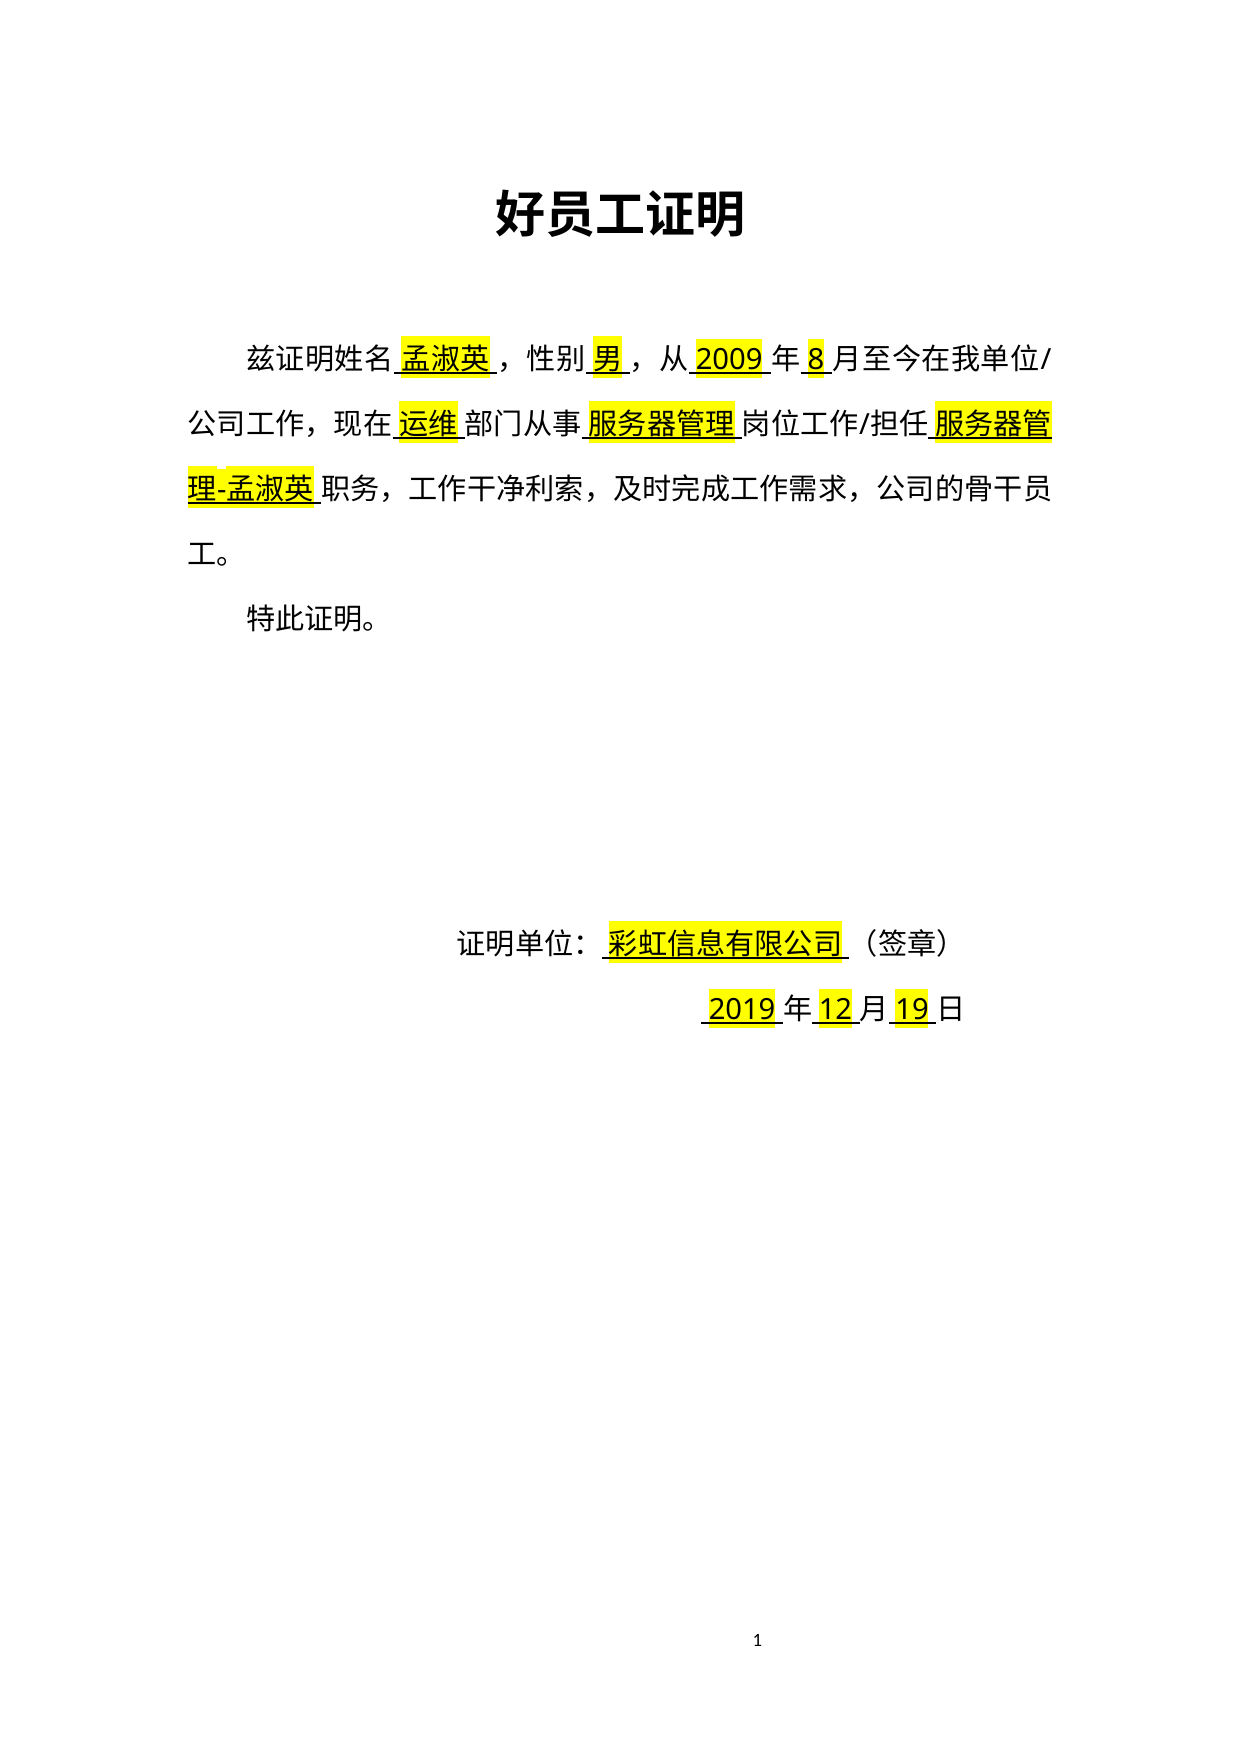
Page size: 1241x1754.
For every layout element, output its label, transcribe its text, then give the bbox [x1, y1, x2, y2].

text 特此证明。 [187, 584, 1053, 649]
text 兹证明姓名 孟淑英 ，性别 男 ，从 2009 年 8 月至今在我单位/公司工作，现在 运维 部门从事 服务器管理 岗位工作/担任 服务器管理-孟淑英 职务，工作干净利索，及时完成工作需求，公司的骨干员工。 [187, 324, 1053, 584]
text 好员工证明 [187, 162, 1053, 259]
text 证明单位： 彩虹信息有限公司 （签章） [187, 909, 965, 974]
text 2019 年 12 月 19 日 [187, 974, 965, 1039]
